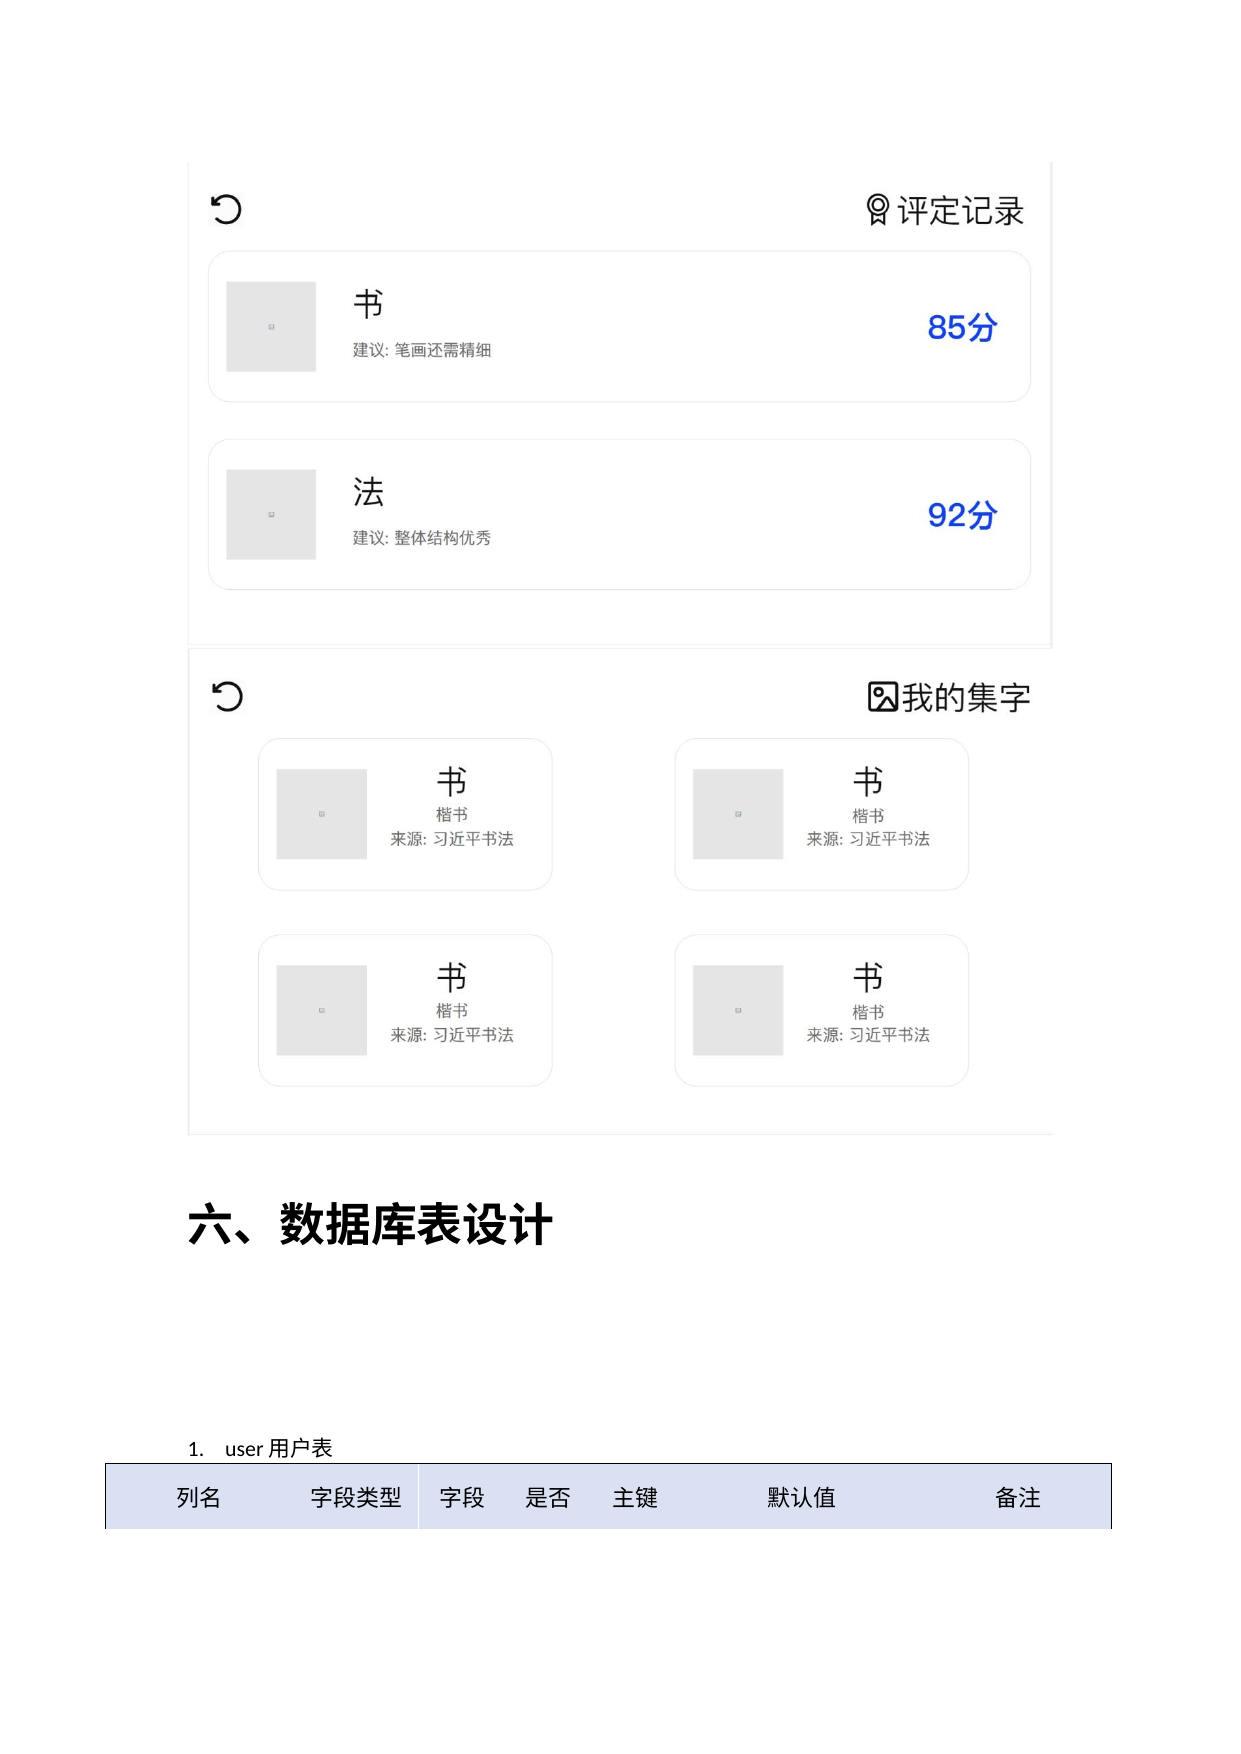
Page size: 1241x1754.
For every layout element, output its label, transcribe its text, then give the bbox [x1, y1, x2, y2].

picture [187, 162, 1053, 1136]
table_header 字段长度 [419, 1464, 505, 1529]
list user用户表 [187, 1430, 1053, 1463]
subtitle 六、数据库表设计 [187, 1172, 1053, 1270]
table_header 默认值 [678, 1464, 926, 1529]
table_header 备注 [926, 1464, 1111, 1529]
table_header 字段类型 [293, 1464, 418, 1529]
table_header 列名 [106, 1464, 293, 1529]
table_header 是否为空 [505, 1464, 591, 1529]
table_header 主键 [591, 1464, 678, 1529]
